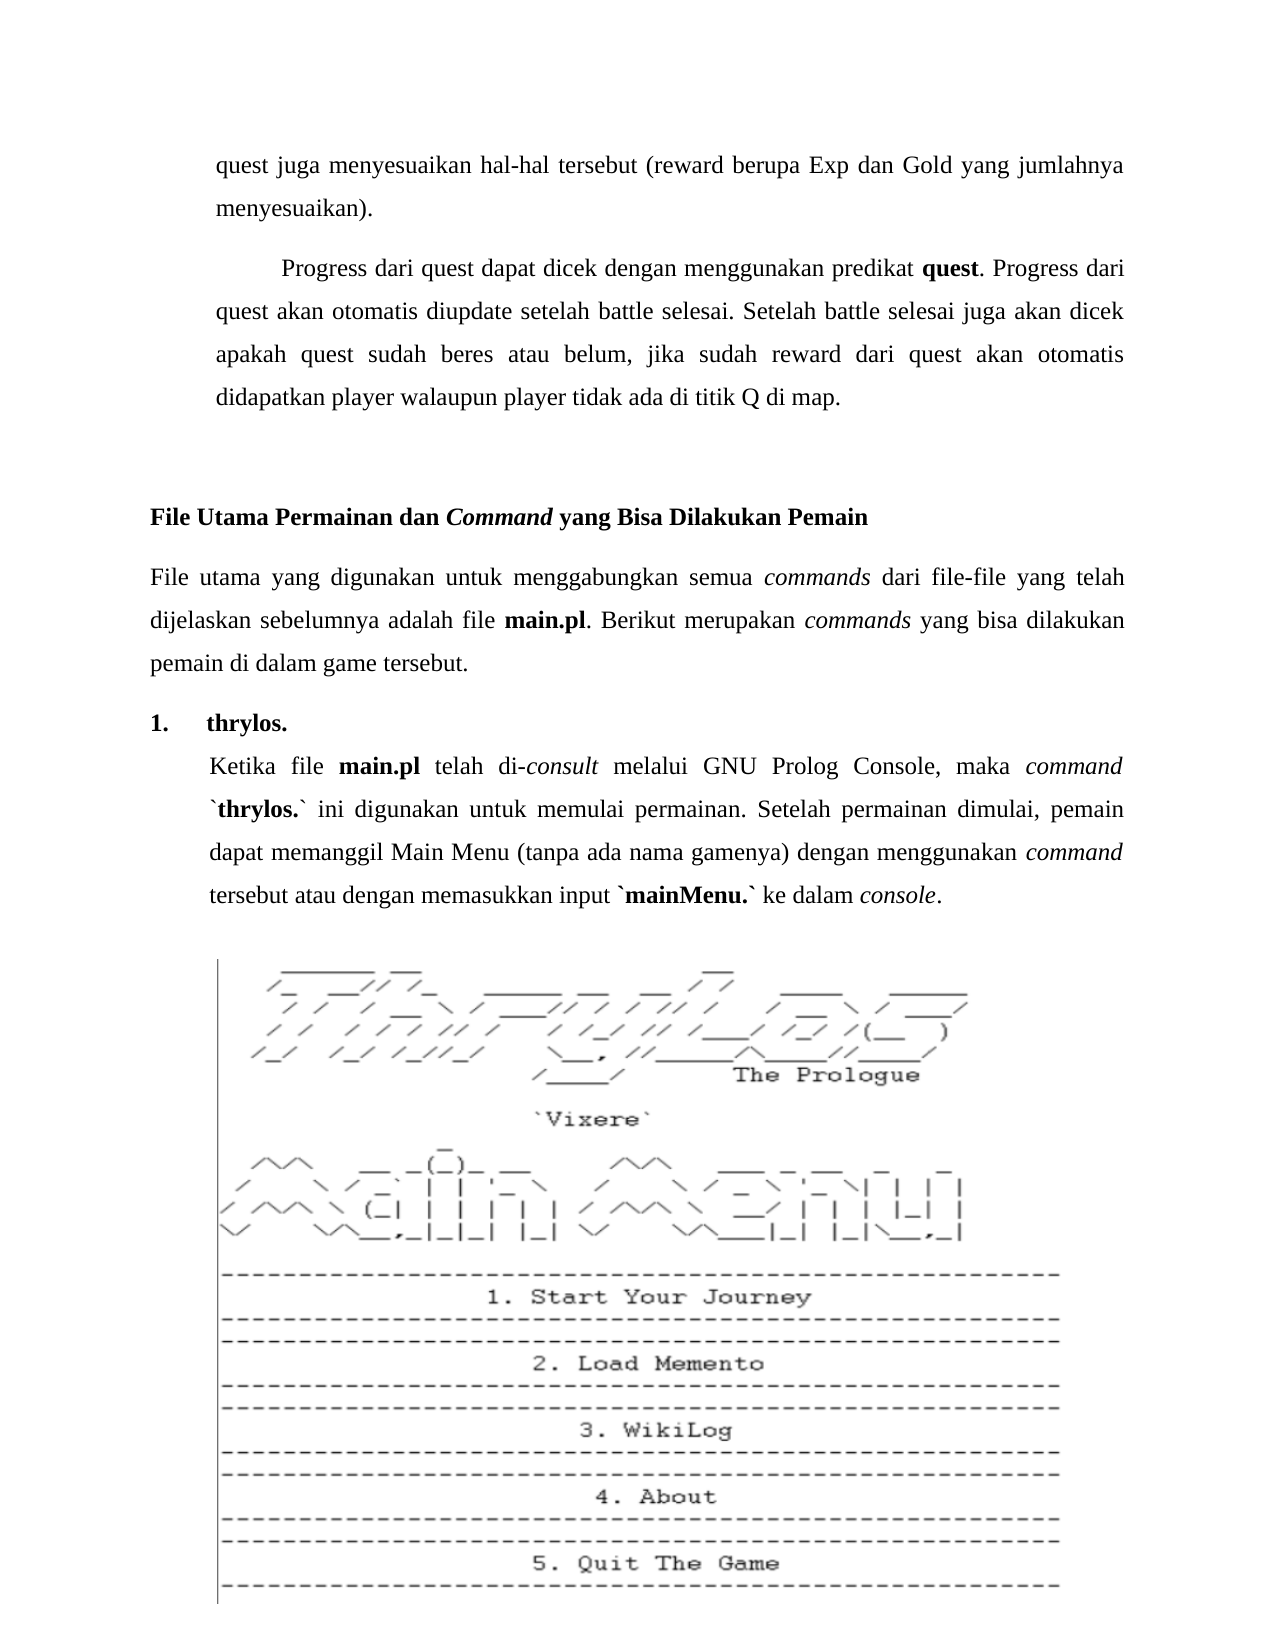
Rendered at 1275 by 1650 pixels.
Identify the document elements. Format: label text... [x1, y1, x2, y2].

text File Utama Permainan dan Command yang Bisa Dilakukan Pemain [150, 502, 1125, 531]
list thrylos. [150, 708, 1125, 736]
text Progress dari quest dapat dicek dengan menggunakan predikat quest. Progress dari quest akan otomatis diupdate setelah battle selesai. Setelah battle selesai juga akan dicek apakah quest sudah beres atau belum, jika sudah reward dari quest akan otomatis didapatkan player walaupun player tidak ada di titik Q di map. [216, 253, 1125, 411]
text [216, 150, 1125, 222]
text Ketika file main.pl telah di-consult melalui GNU Prolog Console, maka command `thrylos.` ini digunakan untuk memulai permainan. Setelah permainan dimulai, pemain dapat memanggil Main Menu (tanpa ada nama gamenya) dengan menggunakan command tersebut atau dengan memasukkan input `mainMenu.` ke dalam console. [209, 751, 1125, 909]
text File utama yang digunakan untuk menggabungkan semua commands dari file-file yang telah dijelaskan sebelumnya adalah file main.pl. Berikut merupakan commands yang bisa dilakukan pemain di dalam game tersebut. [150, 562, 1125, 677]
picture [217, 959, 1110, 1604]
